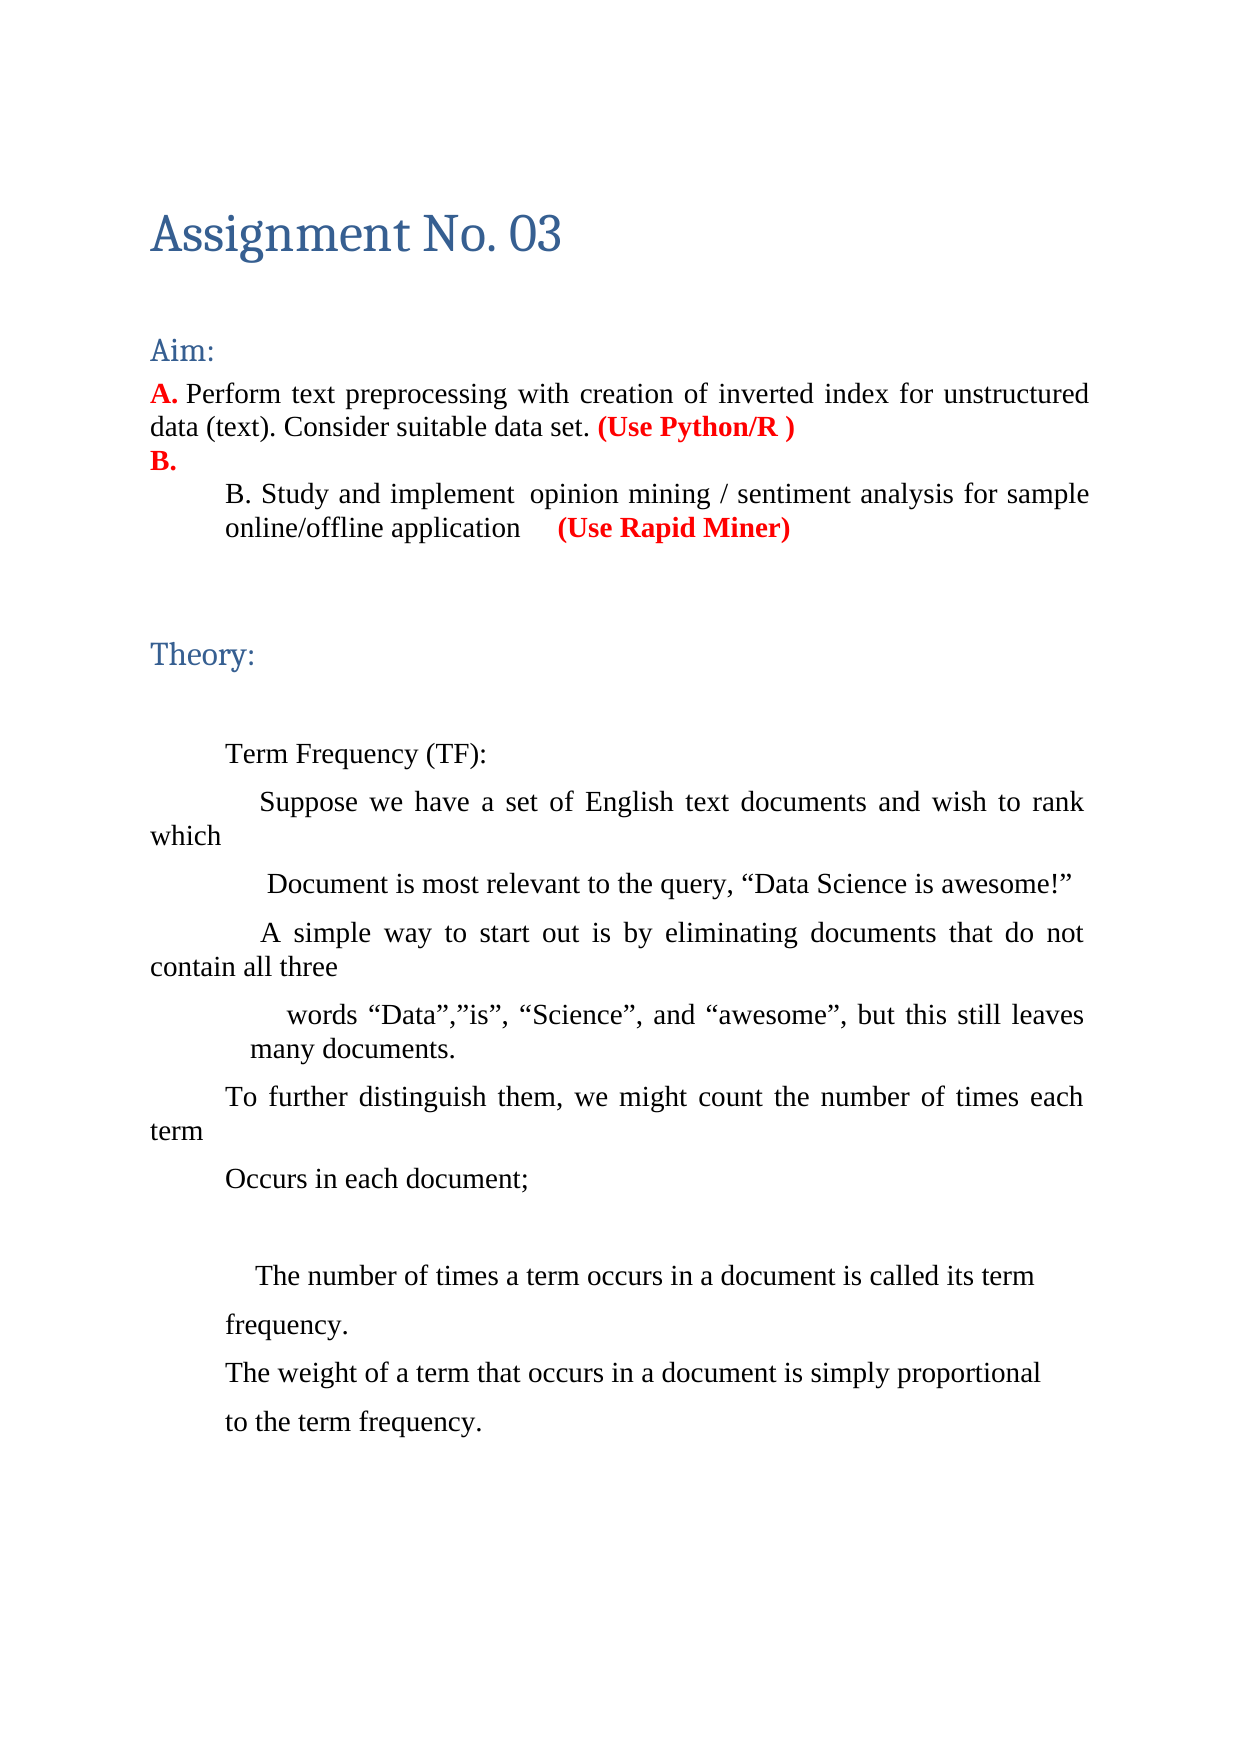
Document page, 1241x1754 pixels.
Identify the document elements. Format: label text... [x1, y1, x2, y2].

text Document is most relevant to the query, “Data Science is awesome!” [150, 867, 1085, 900]
text  A simple way to start out is by eliminating documents that do not contain all three [150, 915, 1085, 982]
text  Suppose we have a set of English text documents and wish to rank which [150, 784, 1085, 852]
text To further distinguish them, we might count the number of times each term [150, 1079, 1085, 1146]
text to the term frequency. [150, 1404, 1085, 1438]
subtitle Assignment No. 03 [150, 203, 1090, 265]
subtitle Theory: [150, 636, 1090, 674]
list Perform text preprocessing with creation of inverted index for unstructured data (text). Consider suitable data set. (Use Python/R ) [150, 376, 1090, 443]
subtitle Aim: [150, 332, 1090, 370]
text  The number of times a term occurs in a document is called its term [150, 1258, 1085, 1292]
text frequency. [150, 1307, 1085, 1341]
list B. Study and implement opinion mining / sentiment analysis for sample online/offline application (Use Rapid Miner) [225, 476, 1090, 543]
text words “Data”,”is”, “Science”, and “awesome”, but this still leaves many documents. [250, 997, 1085, 1064]
text The weight of a term that occurs in a document is simply proportional [150, 1356, 1085, 1389]
text Term Frequency (TF): [150, 736, 1085, 769]
text Occurs in each document; [150, 1161, 1085, 1195]
